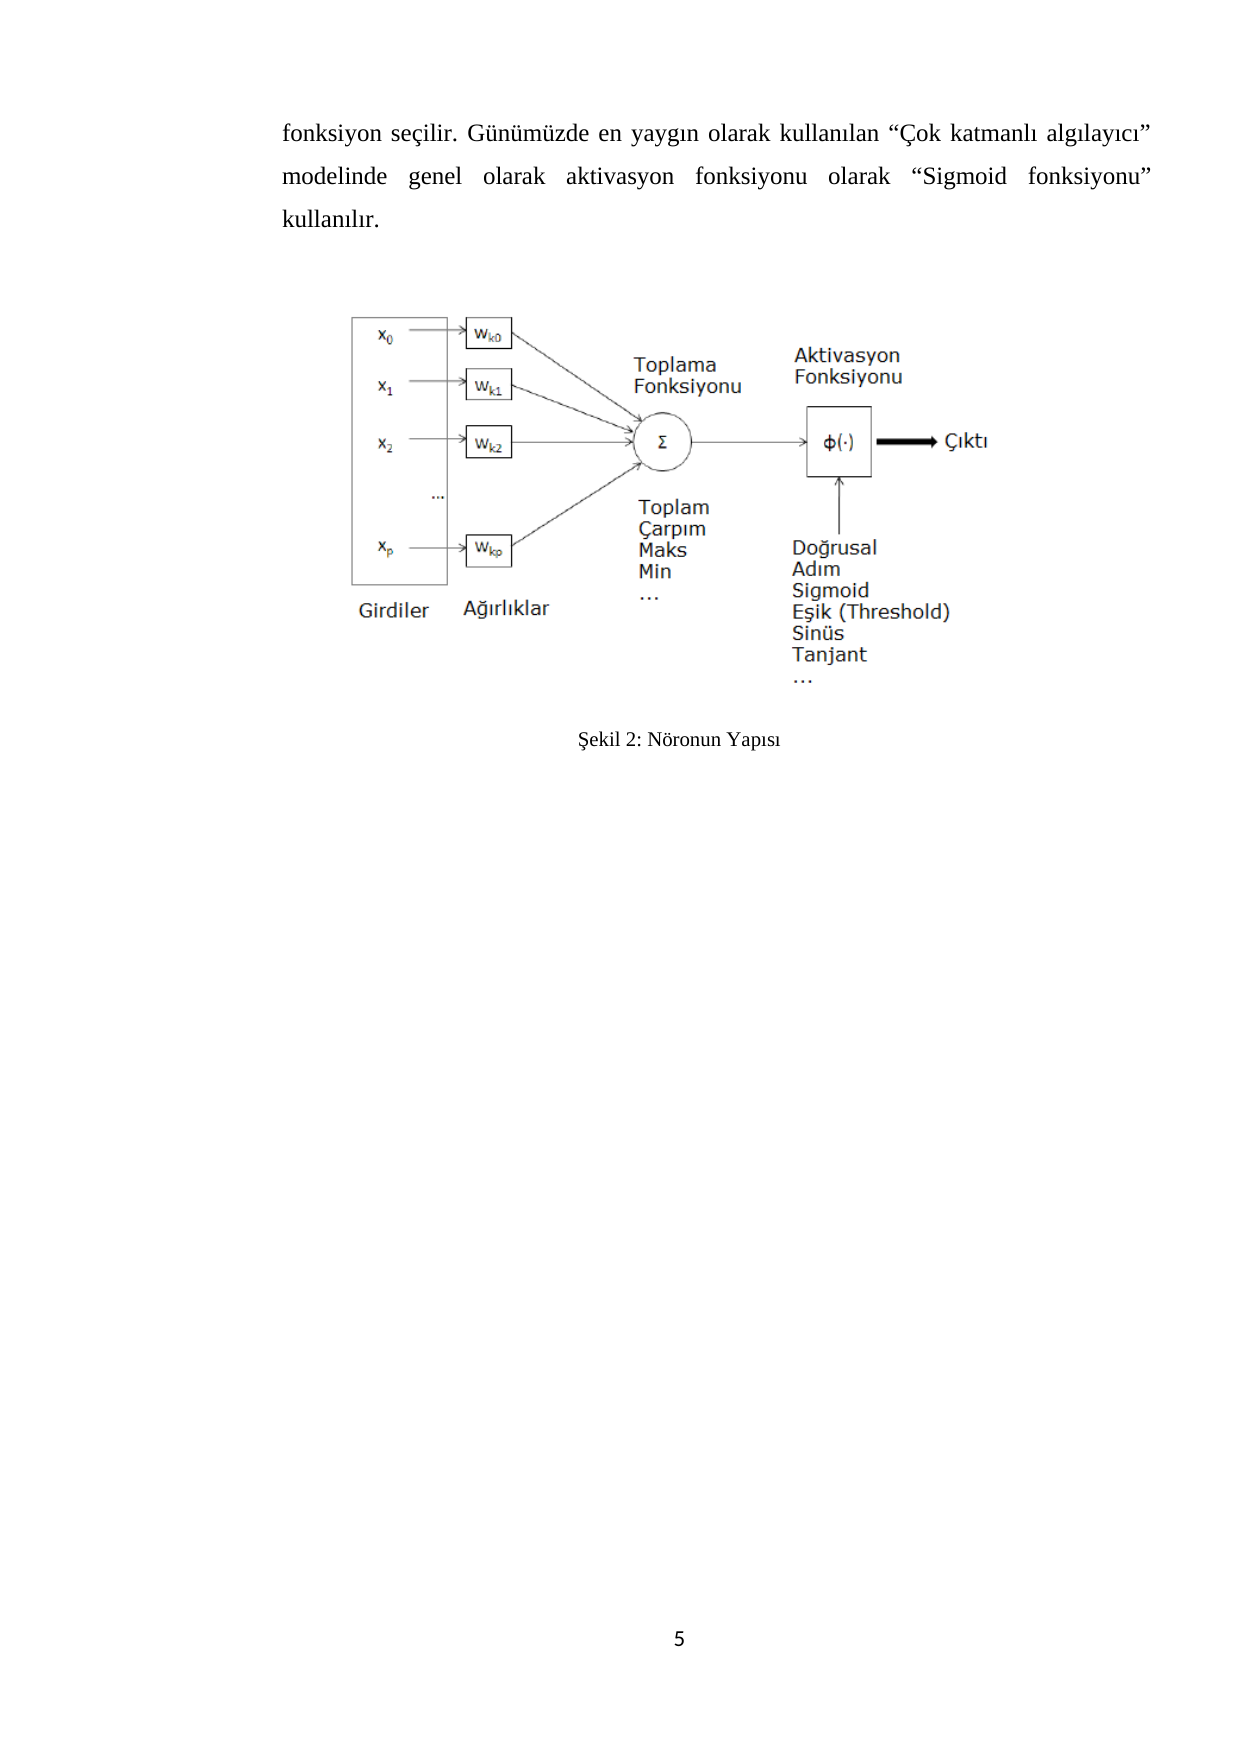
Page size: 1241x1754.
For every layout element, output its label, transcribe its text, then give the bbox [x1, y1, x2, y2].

text Şekil 2: Nöronun Yapısı [207, 727, 1152, 751]
picture [342, 311, 1016, 709]
